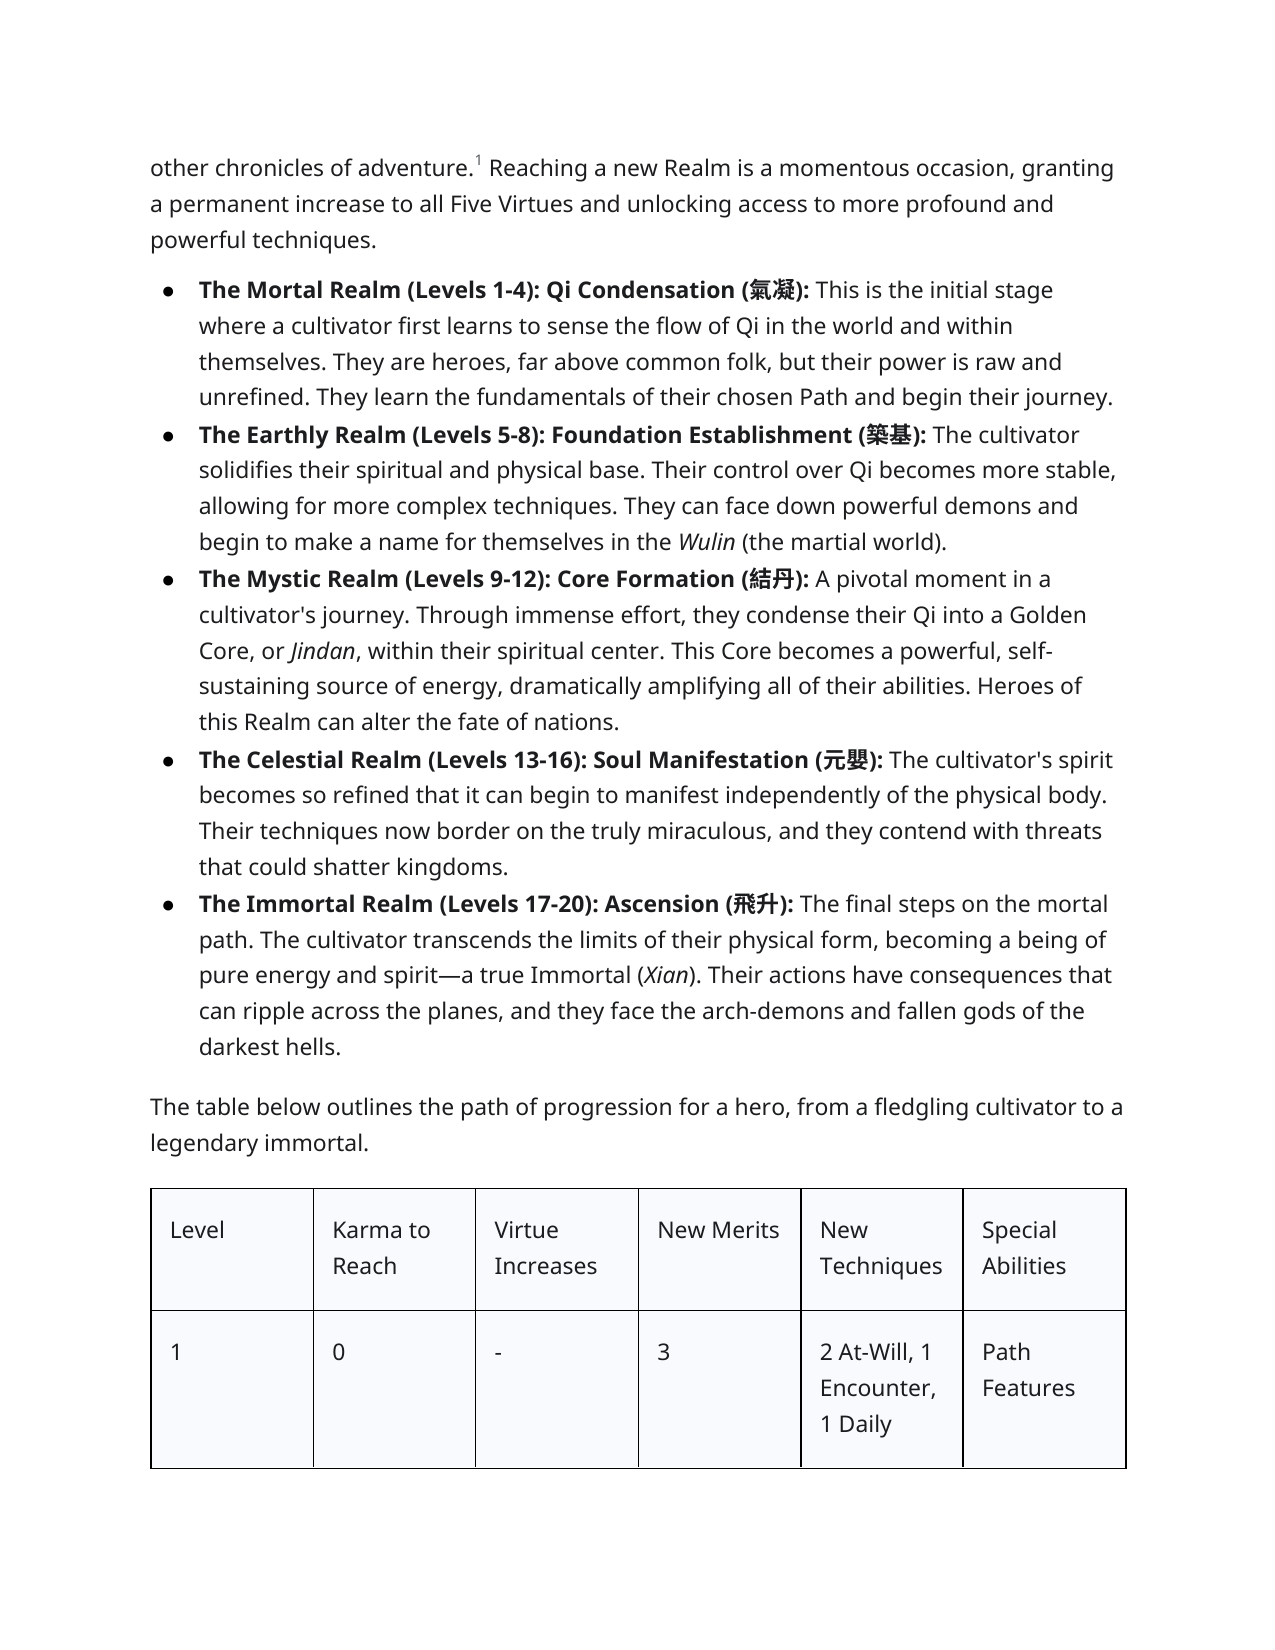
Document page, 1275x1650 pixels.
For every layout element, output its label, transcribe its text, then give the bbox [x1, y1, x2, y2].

table_header Special Abilities [964, 1189, 1125, 1310]
table_header Level [152, 1189, 313, 1310]
text The table below outlines the path of progression for a hero, from a fledgling cultivator to a legendary immortal. [150, 1091, 1125, 1158]
table_cell 2 At-Will, 1 Encounter, 1 Daily [802, 1311, 962, 1467]
table_cell Path Features [964, 1311, 1125, 1467]
list The Mortal Realm (Levels 1-4): Qi Condensation (氣凝): This is the initial stage where a cultivator first learns to sense the flow of Qi in the world and within themselves. They are heroes, far above common folk, but their power is raw and unrefined. They learn the fundamentals of their chosen Path and begin their journey. [161, 272, 1125, 412]
list The Earthly Realm (Levels 5-8): Foundation Establishment (築基): The cultivator solidifies their spiritual and physical base. Their control over Qi becomes more stable, allowing for more complex techniques. They can face down powerful demons and begin to make a name for themselves in the Wulin (the martial world). [161, 417, 1125, 557]
table_header Karma to Reach [314, 1189, 475, 1310]
table_cell 1 [152, 1311, 313, 1467]
list The Immortal Realm (Levels 17-20): Ascension (飛升): The final steps on the mortal path. The cultivator transcends the limits of their physical form, becoming a being of pure energy and spirit—a true Immortal (Xian). Their actions have consequences that can ripple across the planes, and they face the arch-demons and fallen gods of the darkest hells. [161, 886, 1125, 1062]
table_header New Merits [639, 1189, 800, 1310]
table_header New Techniques [802, 1189, 962, 1310]
list The Celestial Realm (Levels 13-16): Soul Manifestation (元嬰): The cultivator's spirit becomes so refined that it can begin to manifest independently of the physical body. Their techniques now border on the truly miraculous, and they contend with threats that could shatter kingdoms. [161, 742, 1125, 882]
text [150, 150, 1125, 255]
table_cell - [476, 1311, 638, 1467]
table_cell 3 [639, 1311, 800, 1467]
table_header Virtue Increases [476, 1189, 638, 1310]
list The Mystic Realm (Levels 9-12): Core Formation (結丹): A pivotal moment in a cultivator's journey. Through immense effort, they condense their Qi into a Golden Core, or Jindan, within their spiritual center. This Core becomes a powerful, self-sustaining source of energy, dramatically amplifying all of their abilities. Heroes of this Realm can alter the fate of nations. [161, 561, 1125, 737]
table_cell 0 [314, 1311, 475, 1467]
